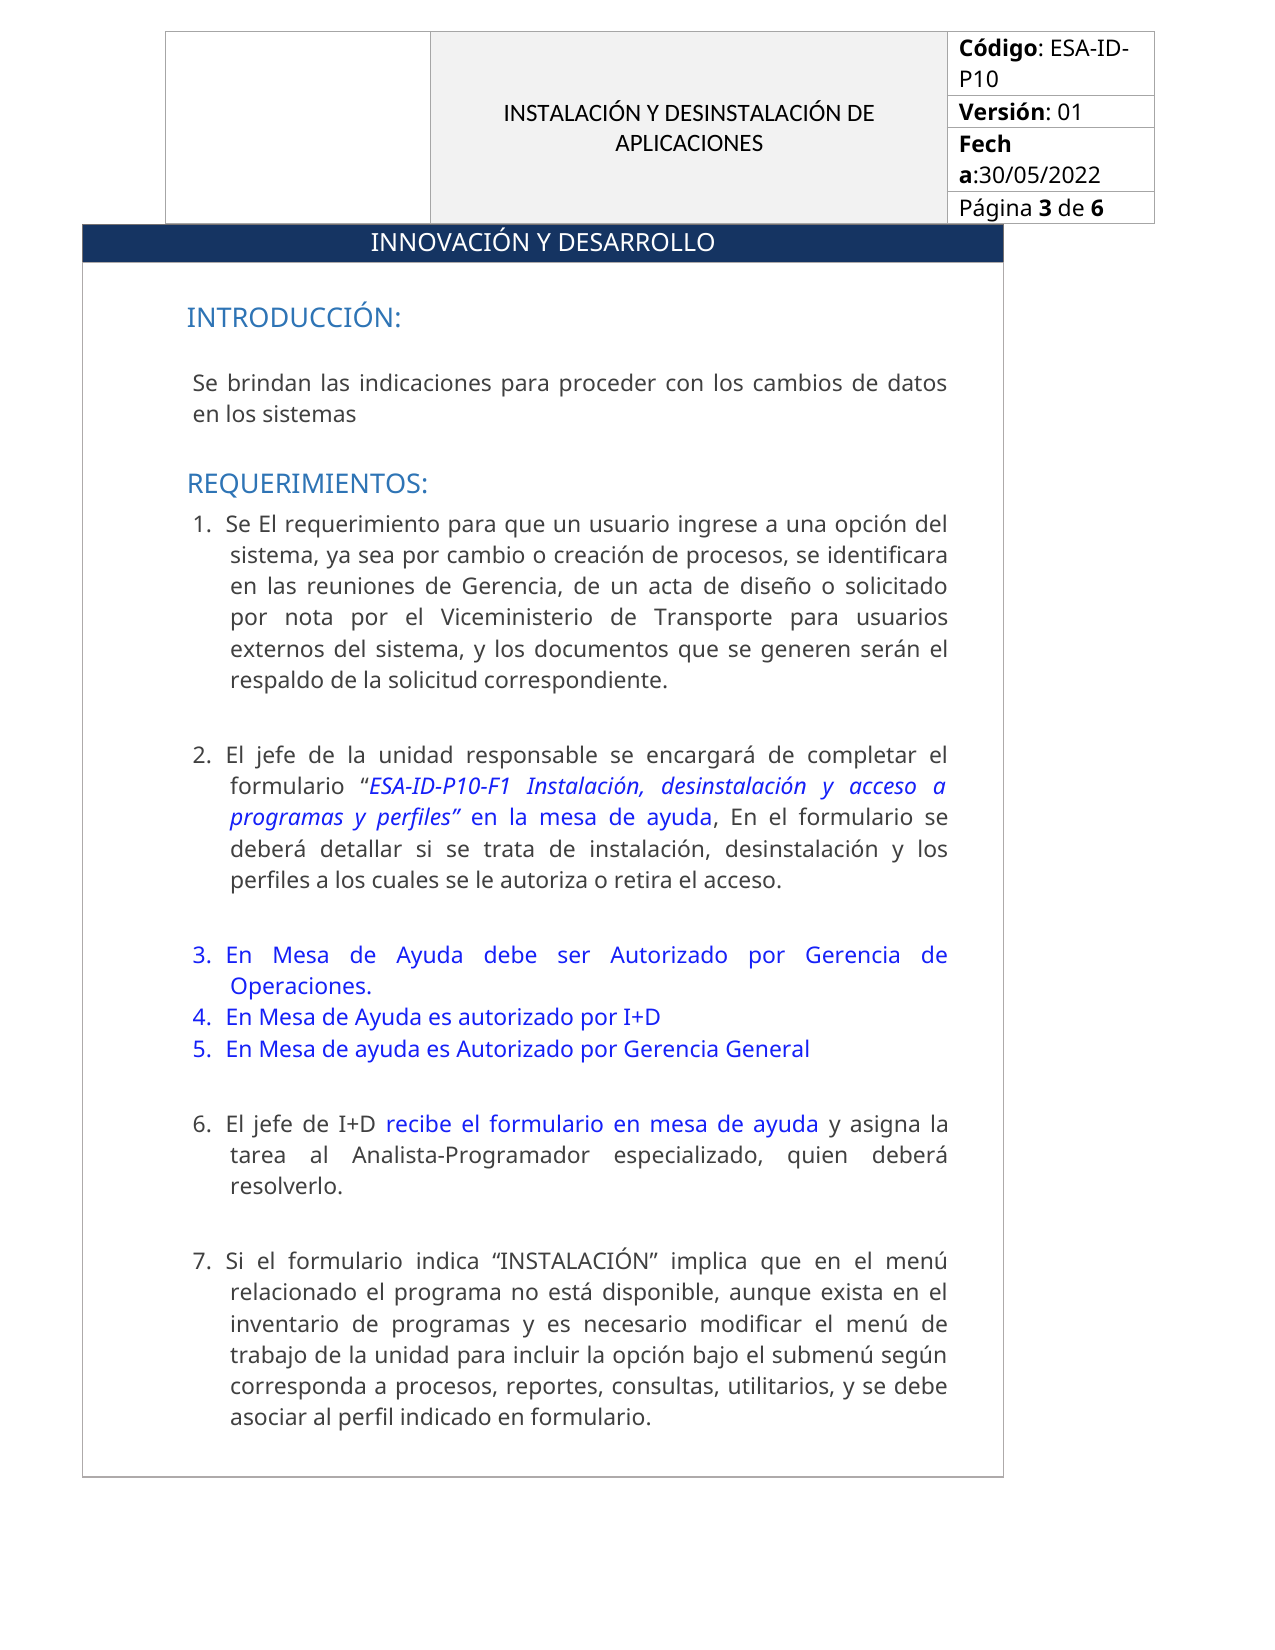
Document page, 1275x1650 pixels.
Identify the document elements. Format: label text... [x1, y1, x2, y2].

table_header INNOVACIÓN Y DESARROLLO [83, 225, 1003, 262]
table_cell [83, 263, 1003, 1476]
